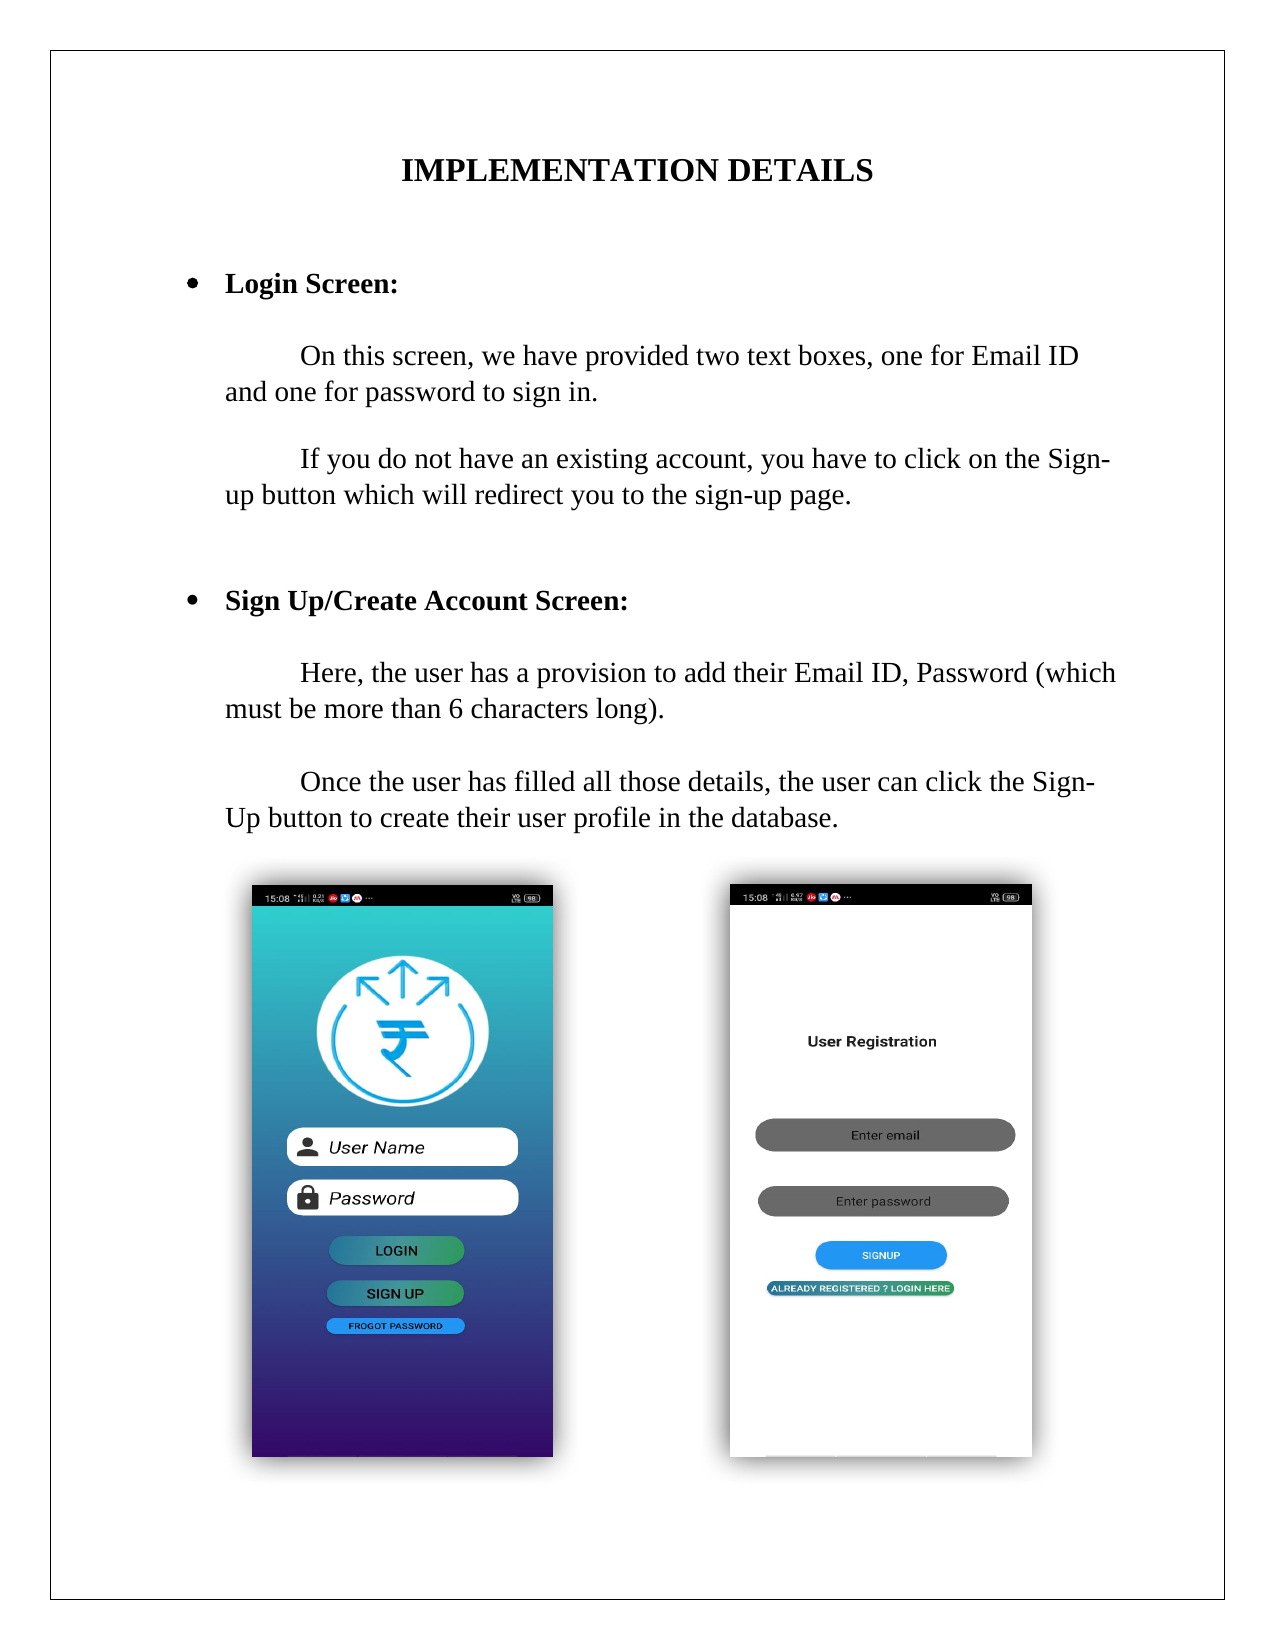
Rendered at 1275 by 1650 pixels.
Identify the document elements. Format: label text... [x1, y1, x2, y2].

list Login Screen: [187, 266, 1125, 300]
list If you do not have an existing account, you have to click on the Sign-up button which will redirect you to the sign-up page. [225, 441, 1125, 511]
picture [252, 885, 553, 1457]
list On this screen, we have provided two text boxes, one for Email ID and one for password to sign in. [225, 338, 1125, 408]
list Once the user has filled all those details, the user can click the Sign-Up button to create their user profile in the database. [225, 764, 1125, 834]
text IMPLEMENTATION DETAILS [150, 150, 1125, 188]
picture [730, 884, 1032, 1457]
list Sign Up/Create Account Screen: [187, 583, 1125, 617]
list Here, the user has a provision to add their Email ID, Password (which must be more than 6 characters long). [225, 656, 1125, 725]
